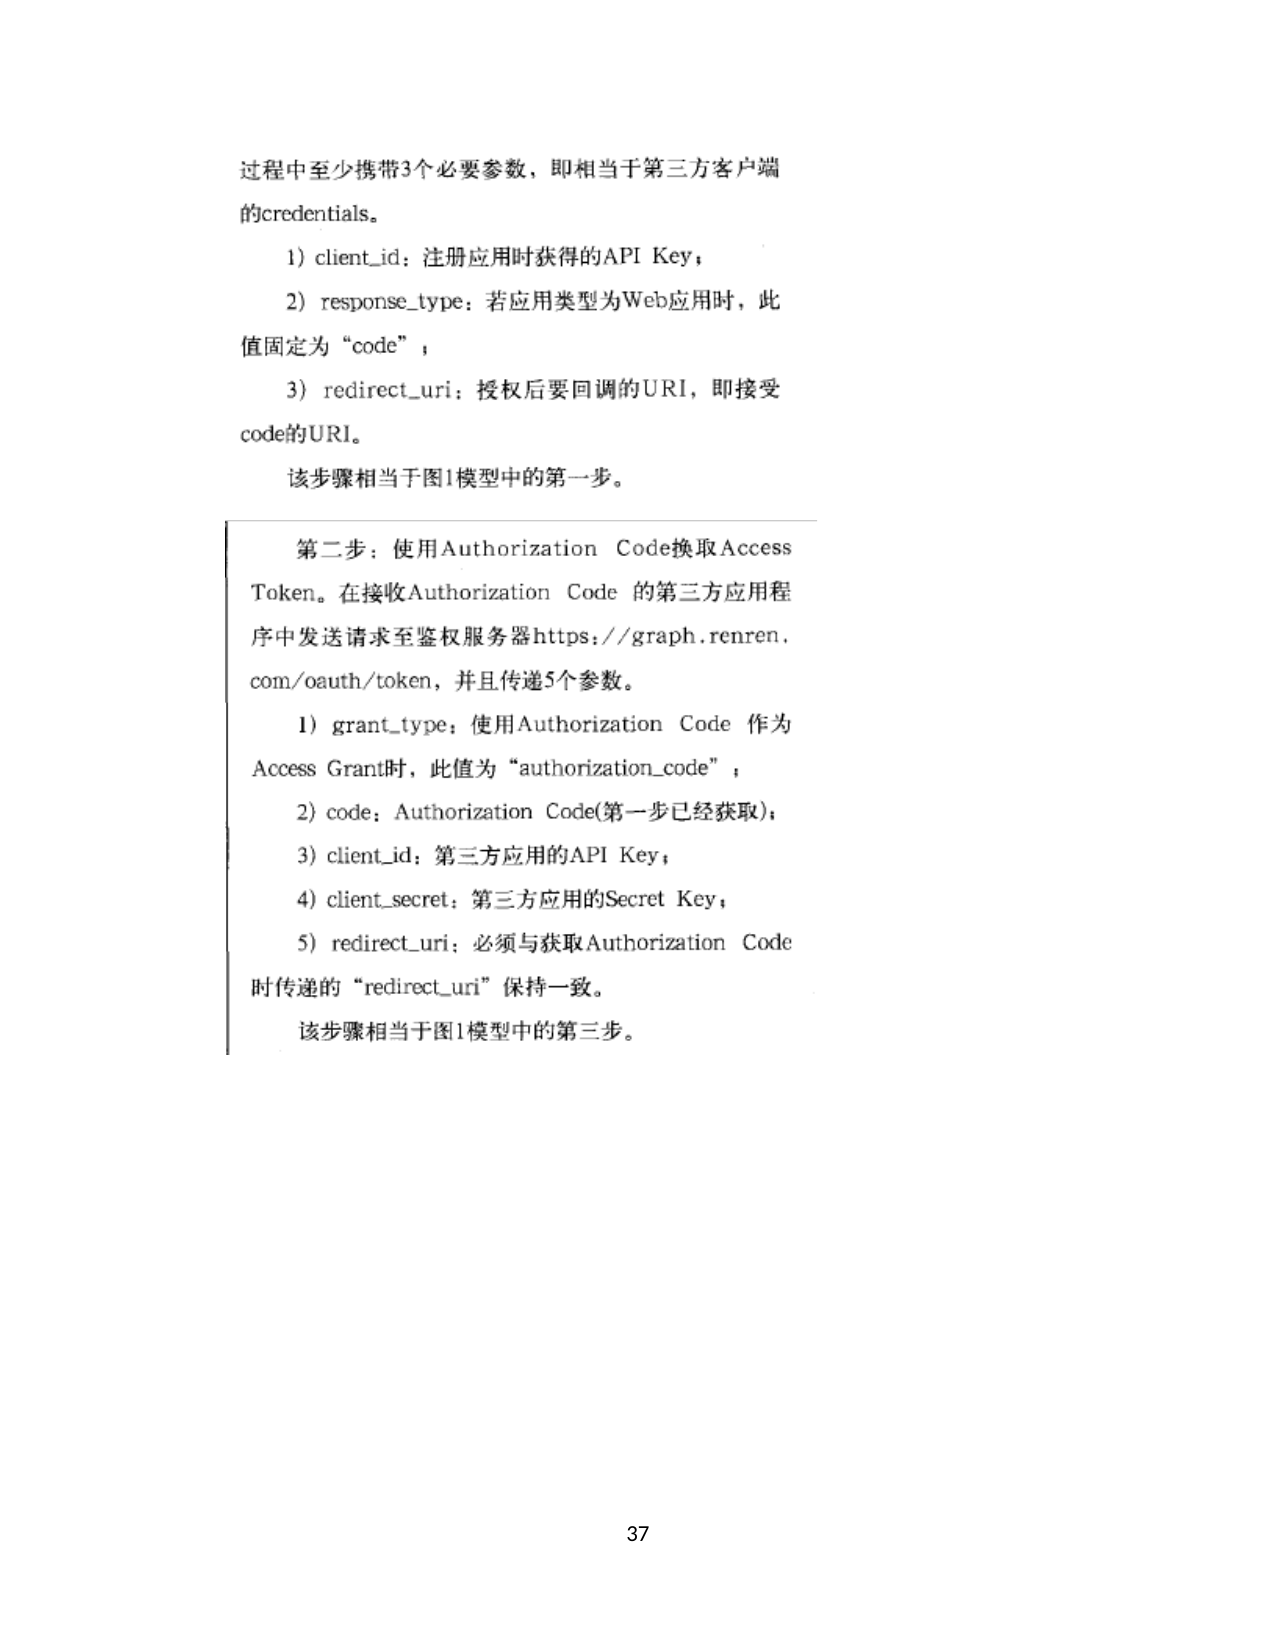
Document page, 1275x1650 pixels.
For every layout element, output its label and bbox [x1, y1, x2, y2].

picture [225, 520, 818, 1055]
picture [225, 150, 819, 502]
